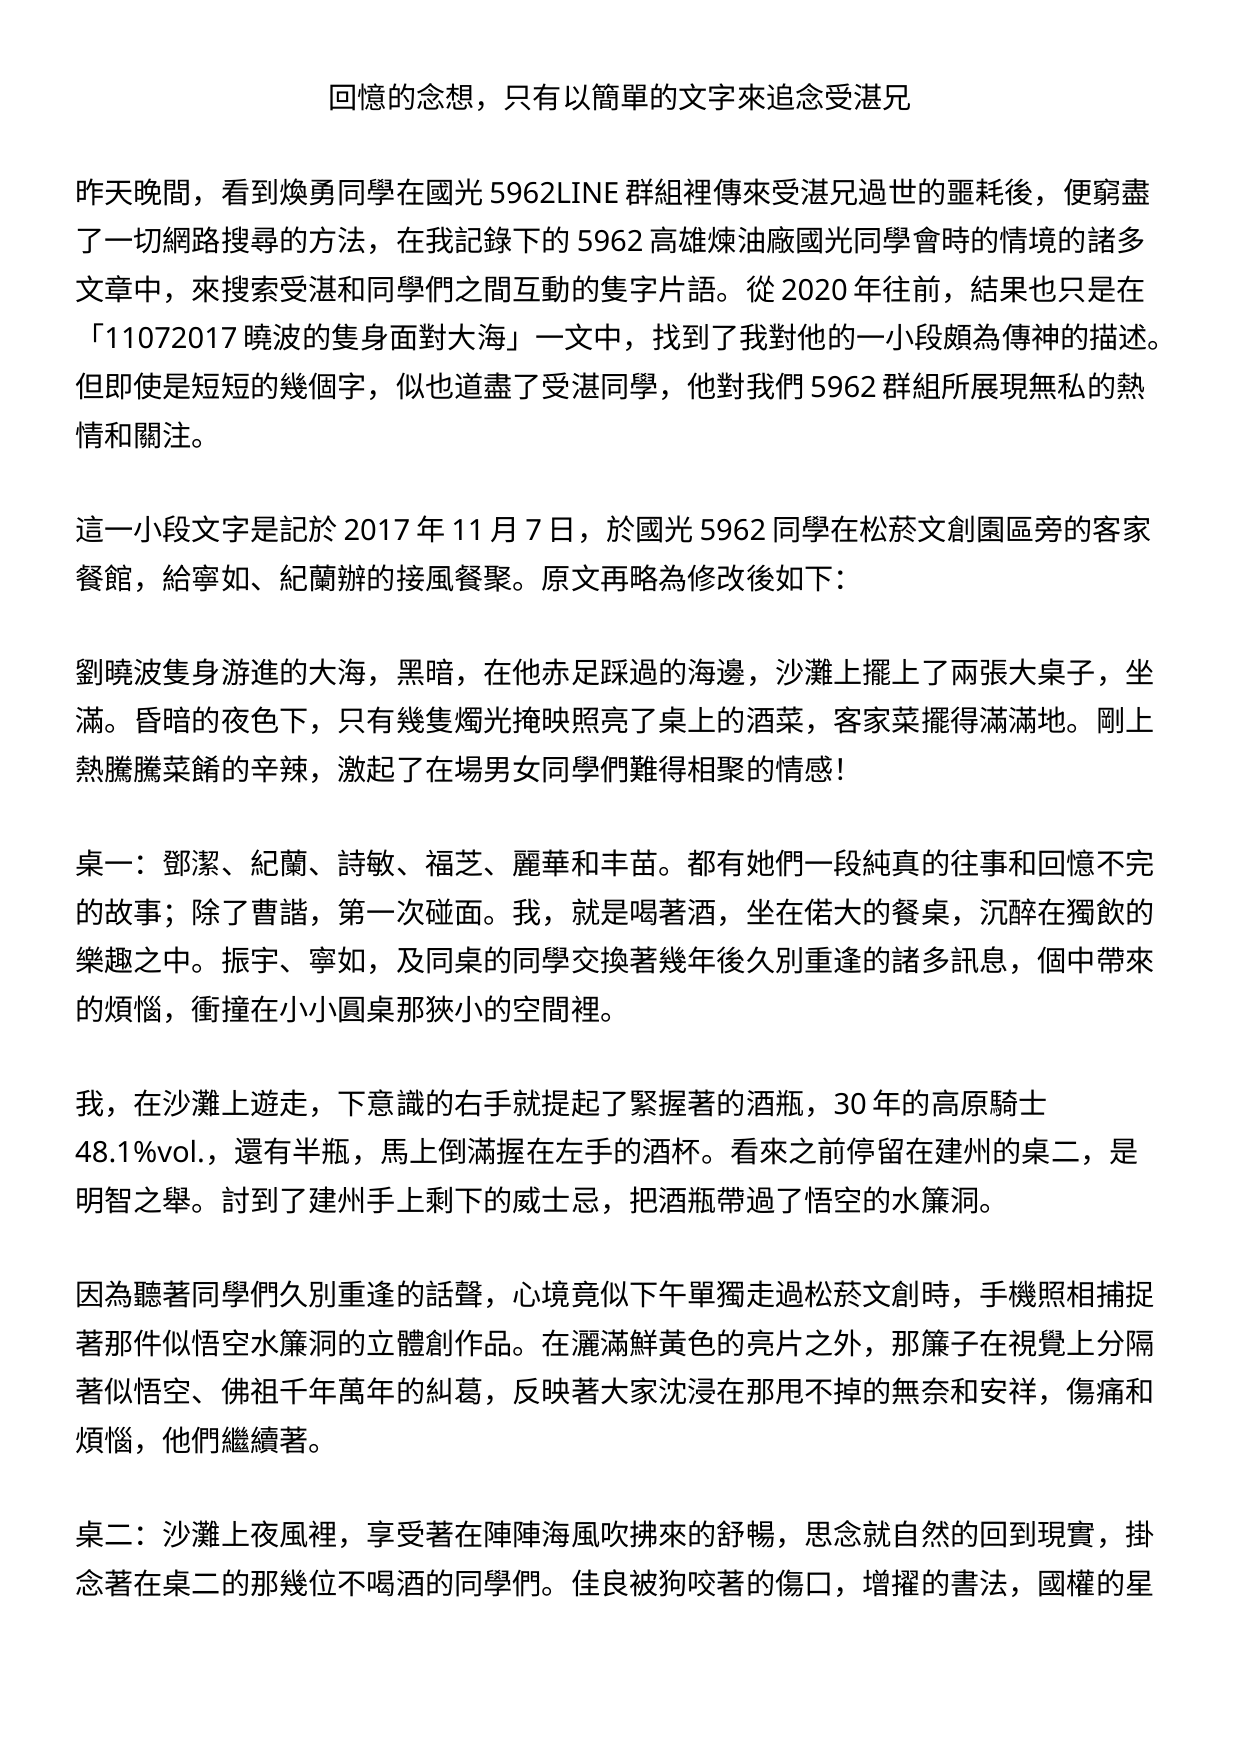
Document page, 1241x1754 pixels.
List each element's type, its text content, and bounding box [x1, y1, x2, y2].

text 桌一：鄧潔、紀蘭、詩敏、福芝、麗華和丰苗。都有她們一段純真的往事和回憶不完的故事；除了曹諧，第一次碰面。我，就是喝著酒，坐在偌大的餐桌，沉醉在獨飲的樂趣之中。振宇、寧如，及同桌的同學交換著幾年後久別重逢的諸多訊息，個中帶來的煩惱，衝撞在小小圓桌那狹小的空間裡。 [75, 841, 1165, 1028]
text 劉曉波隻身游進的大海，黑暗，在他赤足踩過的海邊，沙灘上擺上了兩張大桌子，坐滿。昏暗的夜色下，只有幾隻燭光掩映照亮了桌上的酒菜，客家菜擺得滿滿地。剛上熱騰騰菜餚的辛辣，激起了在場男女同學們難得相聚的情感！ [75, 649, 1165, 789]
text 昨天晚間，看到煥勇同學在國光5962LINE群組裡傳來受湛兄過世的噩耗後，便窮盡了一切網路搜尋的方法，在我記錄下的5962高雄煉油廠國光同學會時的情境的諸多文章中，來搜索受湛和同學們之間互動的隻字片語。從2020年往前，結果也只是在「11072017曉波的隻身面對大海」一文中，找到了我對他的一小段頗為傳神的描述。但即使是短短的幾個字，似也道盡了受湛同學，他對我們5962群組所展現無私的熱情和關注。 [75, 169, 1165, 455]
text 我，在沙灘上遊走，下意識的右手就提起了緊握著的酒瓶，30年的高原騎士48.1%vol.，還有半瓶，馬上倒滿握在左手的酒杯。看來之前停留在建州的桌二，是明智之舉。討到了建州手上剩下的威士忌，把酒瓶帶過了悟空的水簾洞。 [75, 1080, 1165, 1220]
text 回憶的念想，只有以簡單的文字來追念受湛兄 [75, 75, 1165, 117]
text 這一小段文字是記於2017年11月7日，於國光5962同學在松菸文創園區旁的客家餐館，給寧如、紀蘭辦的接風餐聚。原文再略為修改後如下： [75, 507, 1165, 597]
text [75, 1512, 1165, 1602]
text 因為聽著同學們久別重逢的話聲，心境竟似下午單獨走過松菸文創時，手機照相捕捉著那件似悟空水簾洞的立體創作品。在灑滿鮮黃色的亮片之外，那簾子在視覺上分隔著似悟空、佛祖千年萬年的糾葛，反映著大家沈浸在那甩不掉的無奈和安祥，傷痛和煩惱，他們繼續著。 [75, 1272, 1165, 1460]
